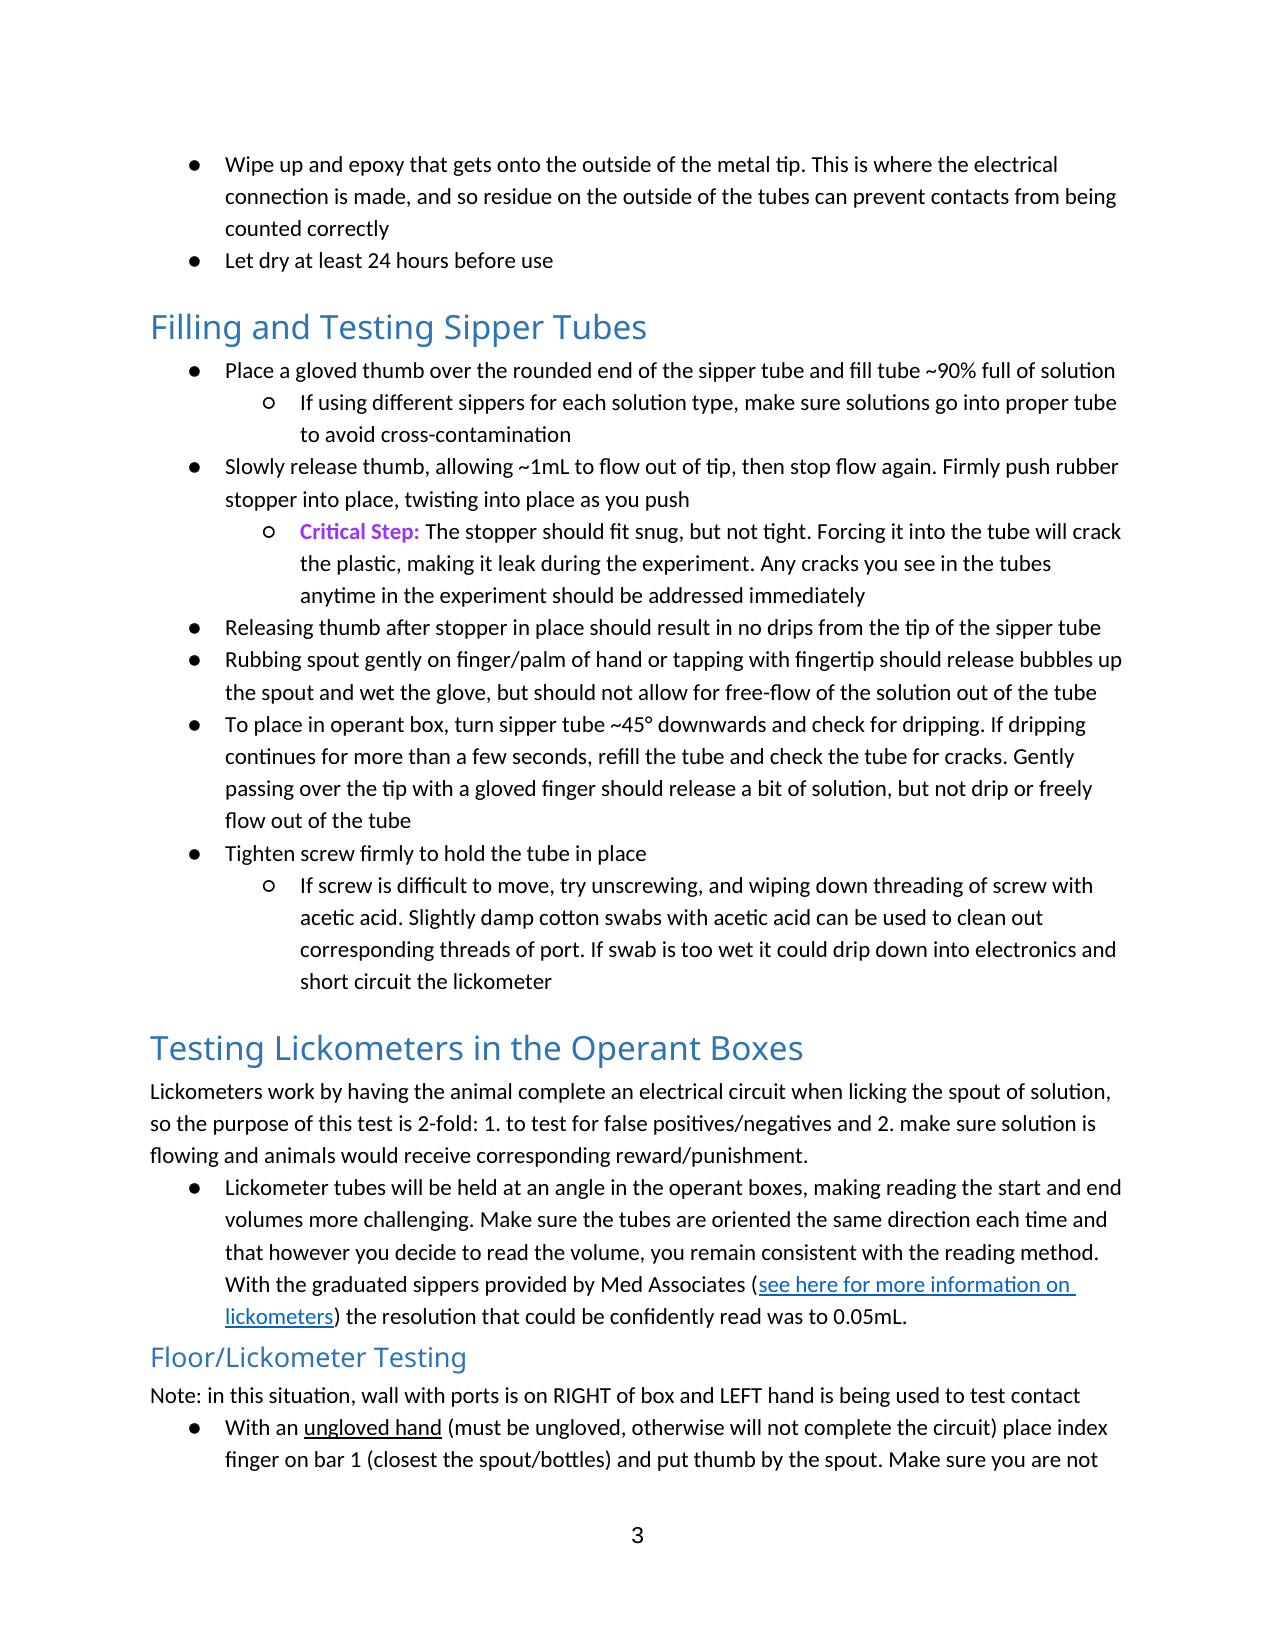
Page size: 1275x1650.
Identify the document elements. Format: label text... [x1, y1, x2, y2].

list Let dry at least 24 hours before use [187, 247, 1125, 274]
list Slowly release thumb, allowing ~1mL to flow out of tip, then stop flow again. Firmly push rubber stopper into place, twisting into place as you push [187, 452, 1125, 513]
text Note: in this situation, wall with ports is on RIGHT of box and LEFT hand is being used to test contact [150, 1381, 1125, 1409]
list Lickometer tubes will be held at an angle in the operant boxes, making reading the start and end volumes more challenging. Make sure the tubes are oriented the same direction each time and that however you decide to read the volume, you remain consistent with the reading method. With the graduated sippers provided by Med Associates (see here for more information on lickometers) the resolution that could be confidently read was to 0.05mL. [187, 1173, 1125, 1330]
list Critical Step: The stopper should fit snug, but not tight. Forcing it into the tube will crack the plastic, making it leak during the experiment. Any cracks you see in the tubes anytime in the experiment should be addressed immediately [262, 517, 1125, 609]
list To place in operant box, turn sipper tube ~45° downwards and check for dripping. If dripping continues for more than a few seconds, refill the tube and check the tube for cracks. Gently passing over the tip with a gloved finger should release a bit of solution, but not drip or freely flow out of the tube [187, 710, 1125, 834]
subtitle Filling and Testing Sipper Tubes [150, 304, 1125, 349]
text Lickometers work by having the animal complete an electrical circuit when licking the spout of solution, so the purpose of this test is 2-fold: 1. to test for false positives/negatives and 2. make sure solution is flowing and animals would receive corresponding reward/punishment. [150, 1077, 1125, 1169]
list Rubbing spout gently on finger/palm of hand or tapping with fingertip should release bubbles up the spout and wet the glove, but should not allow for free-flow of the solution out of the tube [187, 646, 1125, 706]
subtitle Floor/Lickometer Testing [150, 1338, 1125, 1375]
list Releasing thumb after stopper in place should result in no drips from the tip of the sipper tube [187, 613, 1125, 641]
list Wipe up and epoxy that gets onto the outside of the metal tip. This is where the electrical connection is made, and so residue on the outside of the tubes can prevent contacts from being counted correctly [187, 150, 1125, 242]
list Tighten screw firmly to hold the tube in place [187, 839, 1125, 867]
list If screw is difficult to move, try unscrewing, and wiping down threading of screw with acetic acid. Slightly damp cotton swabs with acetic acid can be used to clean out corresponding threads of port. If swab is too wet it could drip down into electronics and short circuit the lickometer [262, 871, 1125, 996]
list Place a gloved thumb over the rounded end of the sipper tube and fill tube ~90% full of solution [187, 356, 1125, 384]
subtitle Testing Lickometers in the Operant Boxes [150, 1025, 1125, 1070]
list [187, 1413, 1125, 1473]
list If using different sippers for each solution type, make sure solutions go into proper tube to avoid cross-contamination [262, 388, 1125, 448]
